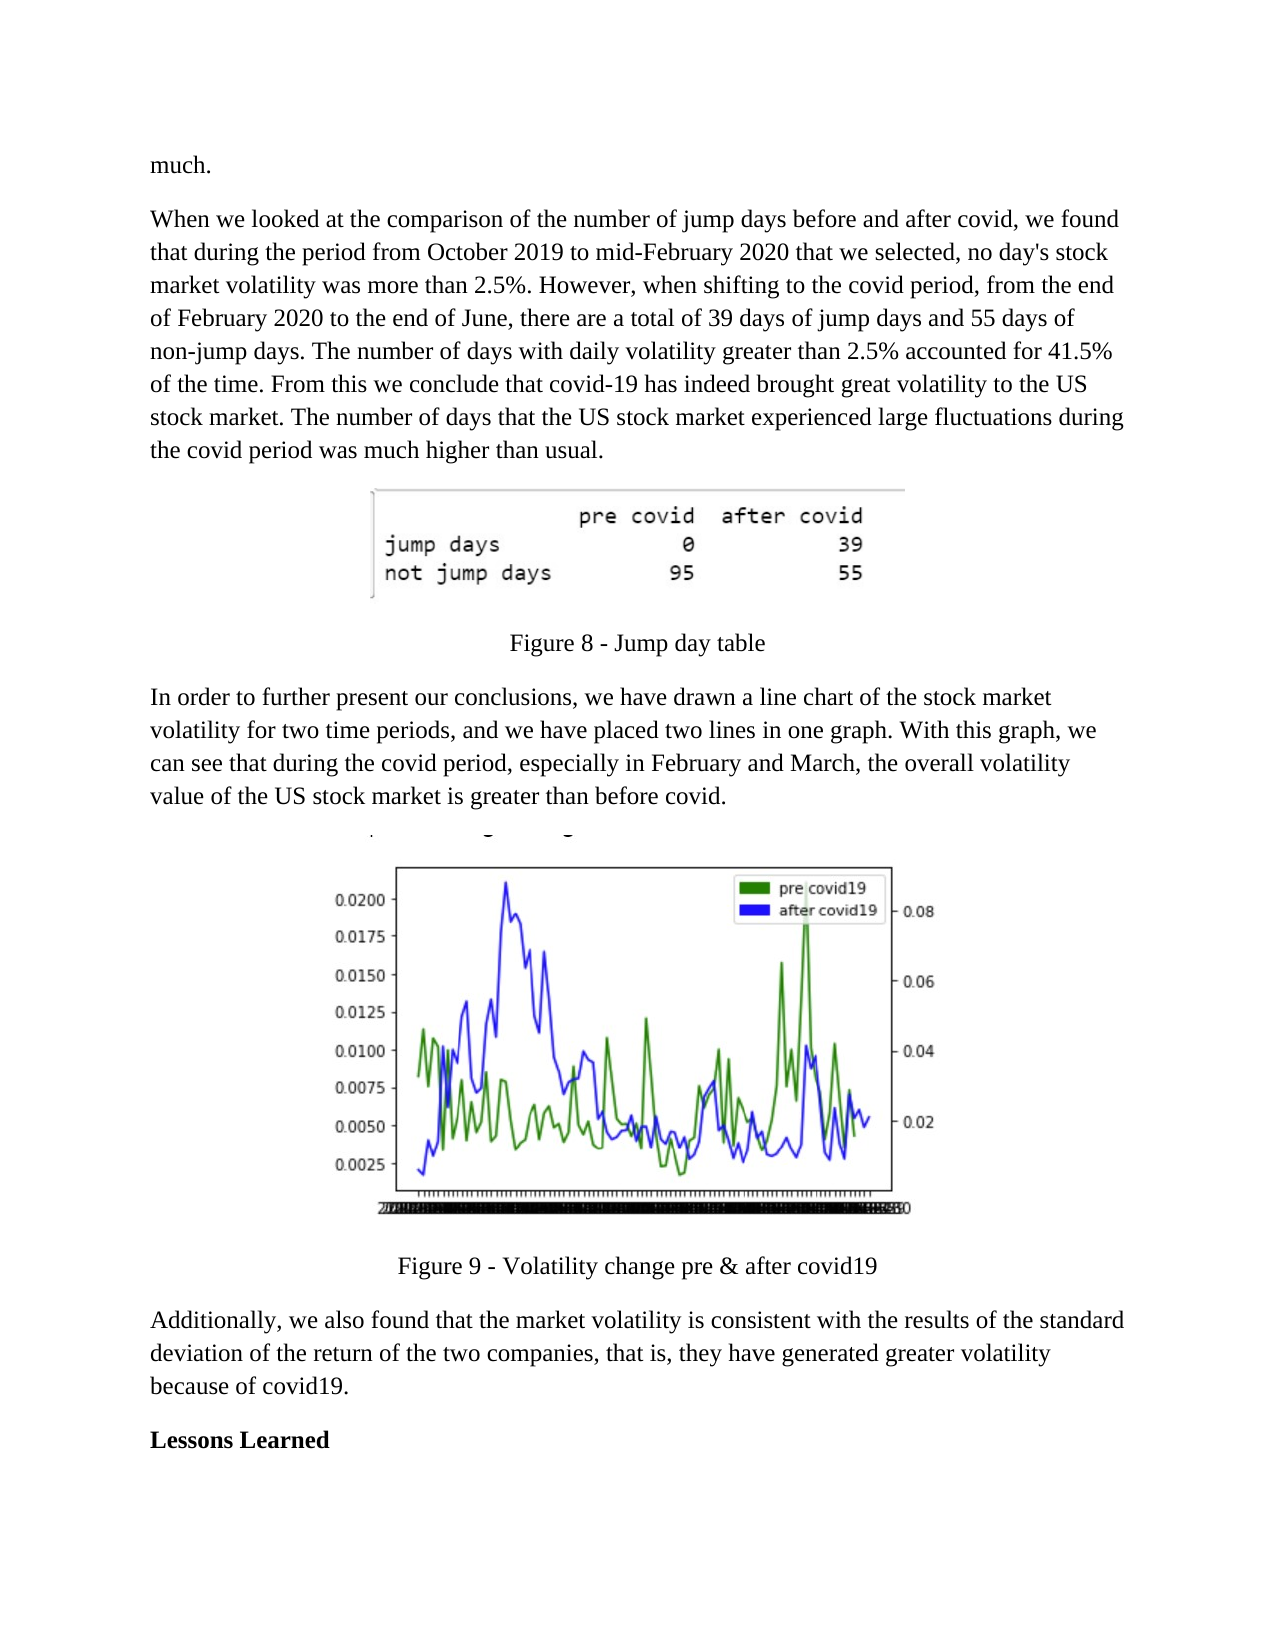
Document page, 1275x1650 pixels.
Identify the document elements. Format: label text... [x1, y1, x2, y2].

text Figure 8 - Jump day table [150, 628, 1125, 657]
text Lessons Learned [150, 1425, 1125, 1454]
text When we looked at the comparison of the number of jump days before and after covid, we found that during the period from October 2019 to mid-February 2020 that we selected, no day's stock market volatility was more than 2.5%. However, when shifting to the covid period, from the end of February 2020 to the end of June, there are a total of 39 days of jump days and 55 days of non-jump days. The number of days with daily volatility greater than 2.5% accounted for 41.5% of the time. From this we conclude that covid-19 has indeed brought great volatility to the US stock market. The number of days that the US stock market experienced large fluctuations during the covid period was much higher than usual. [150, 204, 1125, 464]
picture [370, 488, 905, 604]
text In order to further present our conclusions, we have drawn a line chart of the stock market volatility for two time periods, and we have placed two lines in one graph. With this graph, we can see that during the covid period, especially in February and March, the overall volatility value of the US stock market is greater than before covid. [150, 682, 1125, 810]
text Additionally, we also found that the market volatility is consistent with the results of the standard deviation of the return of the two companies, that is, they have generated greater volatility because of covid19. [150, 1305, 1125, 1400]
picture [316, 835, 959, 1227]
text Figure 9 - Volatility change pre & after covid19 [150, 1251, 1125, 1280]
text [150, 150, 1125, 179]
